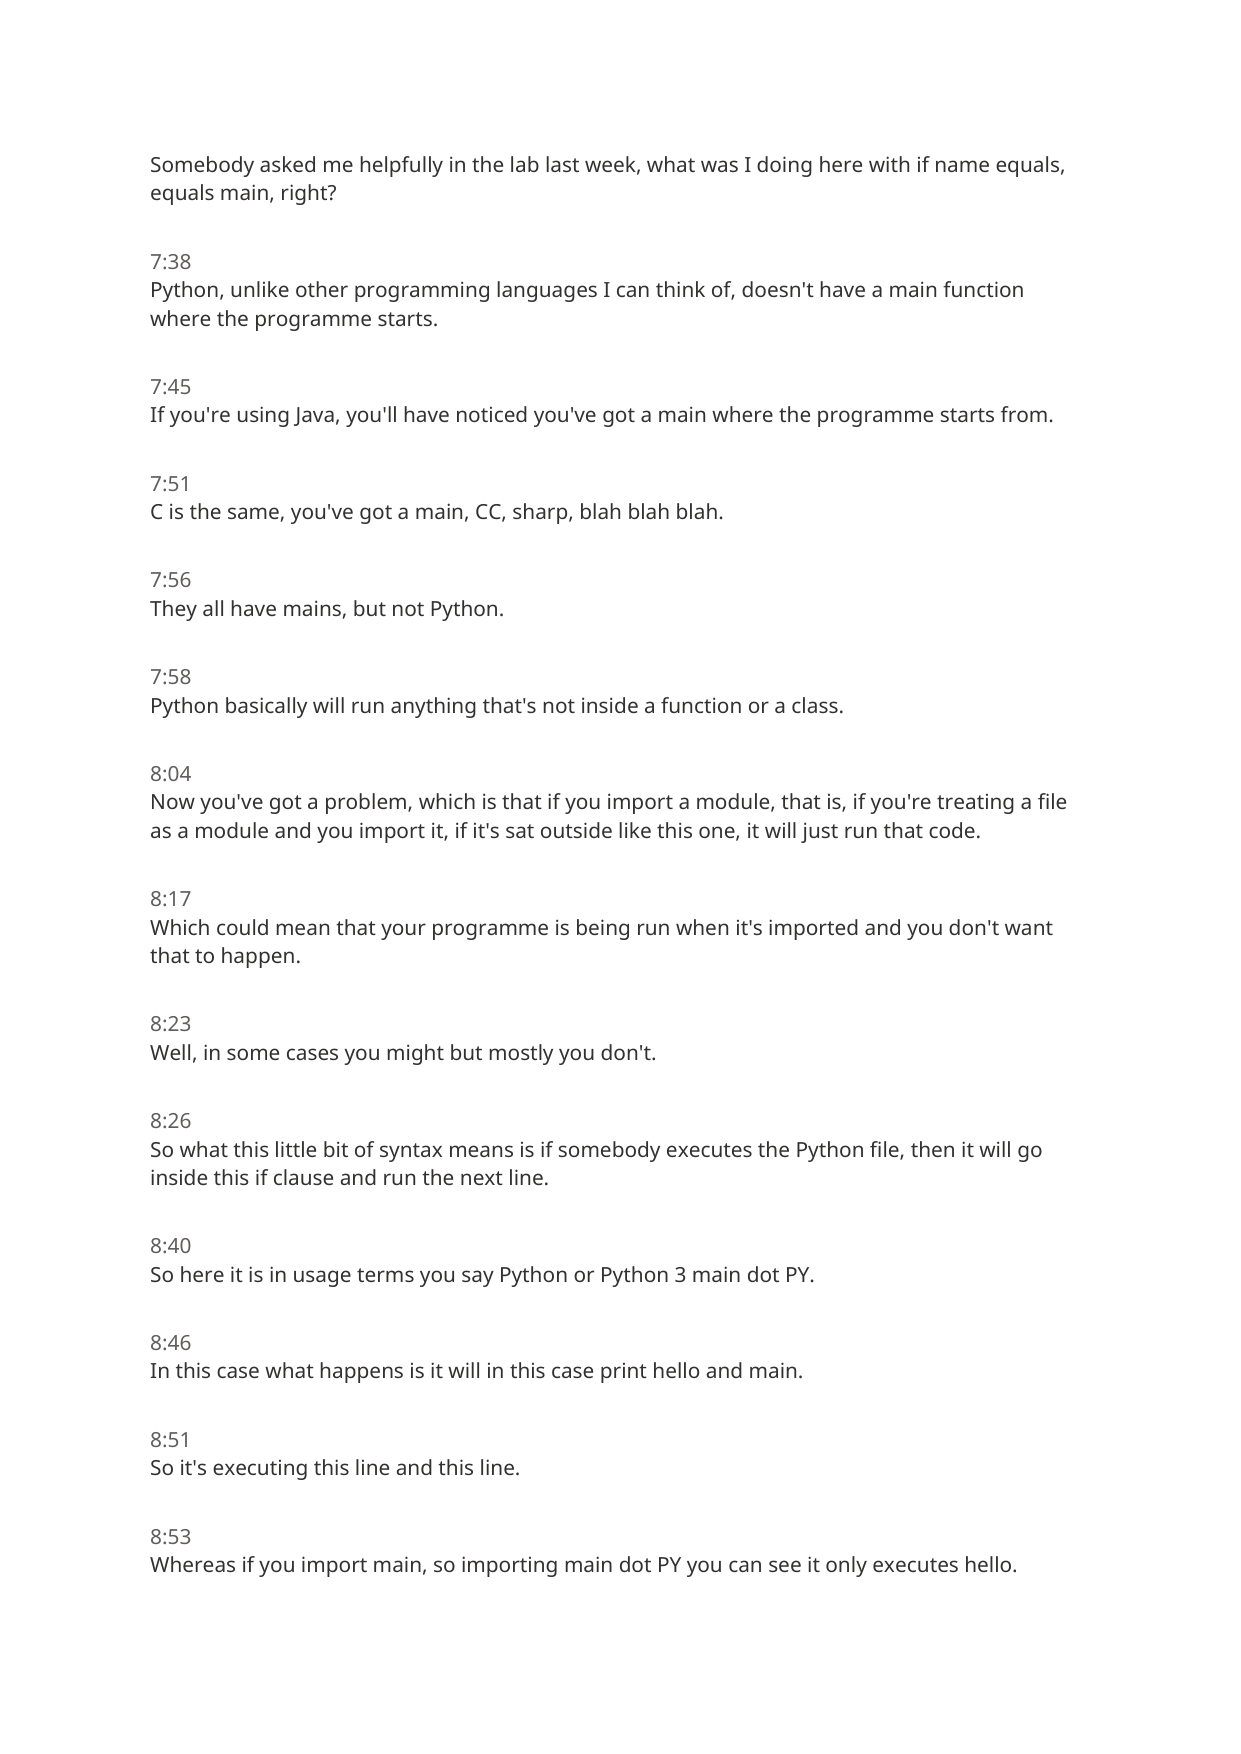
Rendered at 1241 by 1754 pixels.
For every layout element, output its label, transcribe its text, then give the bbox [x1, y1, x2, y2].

text 7:51 C is the same, you've got a main, CC, sharp, blah blah blah. [150, 440, 1090, 526]
text 8:46 In this case what happens is it will in this case print hello and main. [150, 1300, 1090, 1385]
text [150, 150, 1090, 207]
text 7:58 Python basically will run anything that's not inside a function or a class. [150, 634, 1090, 719]
text 7:45 If you're using Java, you'll have noticed you've got a main where the programme starts from. [150, 343, 1090, 429]
text 8:51 So it's executing this line and this line. [150, 1397, 1090, 1482]
text 8:17 Which could mean that your programme is being run when it's imported and you don't want that to happen. [150, 856, 1090, 969]
text 8:04 Now you've got a problem, which is that if you import a module, that is, if you're treating a file as a module and you import it, if it's sat outside like this one, it will just run that code. [150, 731, 1090, 844]
text 8:40 So here it is in usage terms you say Python or Python 3 main dot PY. [150, 1203, 1090, 1288]
text 7:38 Python, unlike other programming languages I can think of, doesn't have a main function where the programme starts. [150, 218, 1090, 332]
text 7:56 They all have mains, but not Python. [150, 537, 1090, 622]
text 8:53 Whereas if you import main, so importing main dot PY you can see it only executes hello. [150, 1493, 1090, 1579]
text 8:26 So what this little bit of syntax means is if somebody executes the Python file, then it will go inside this if clause and run the next line. [150, 1078, 1090, 1192]
text 8:23 Well, in some cases you might but mostly you don't. [150, 981, 1090, 1066]
